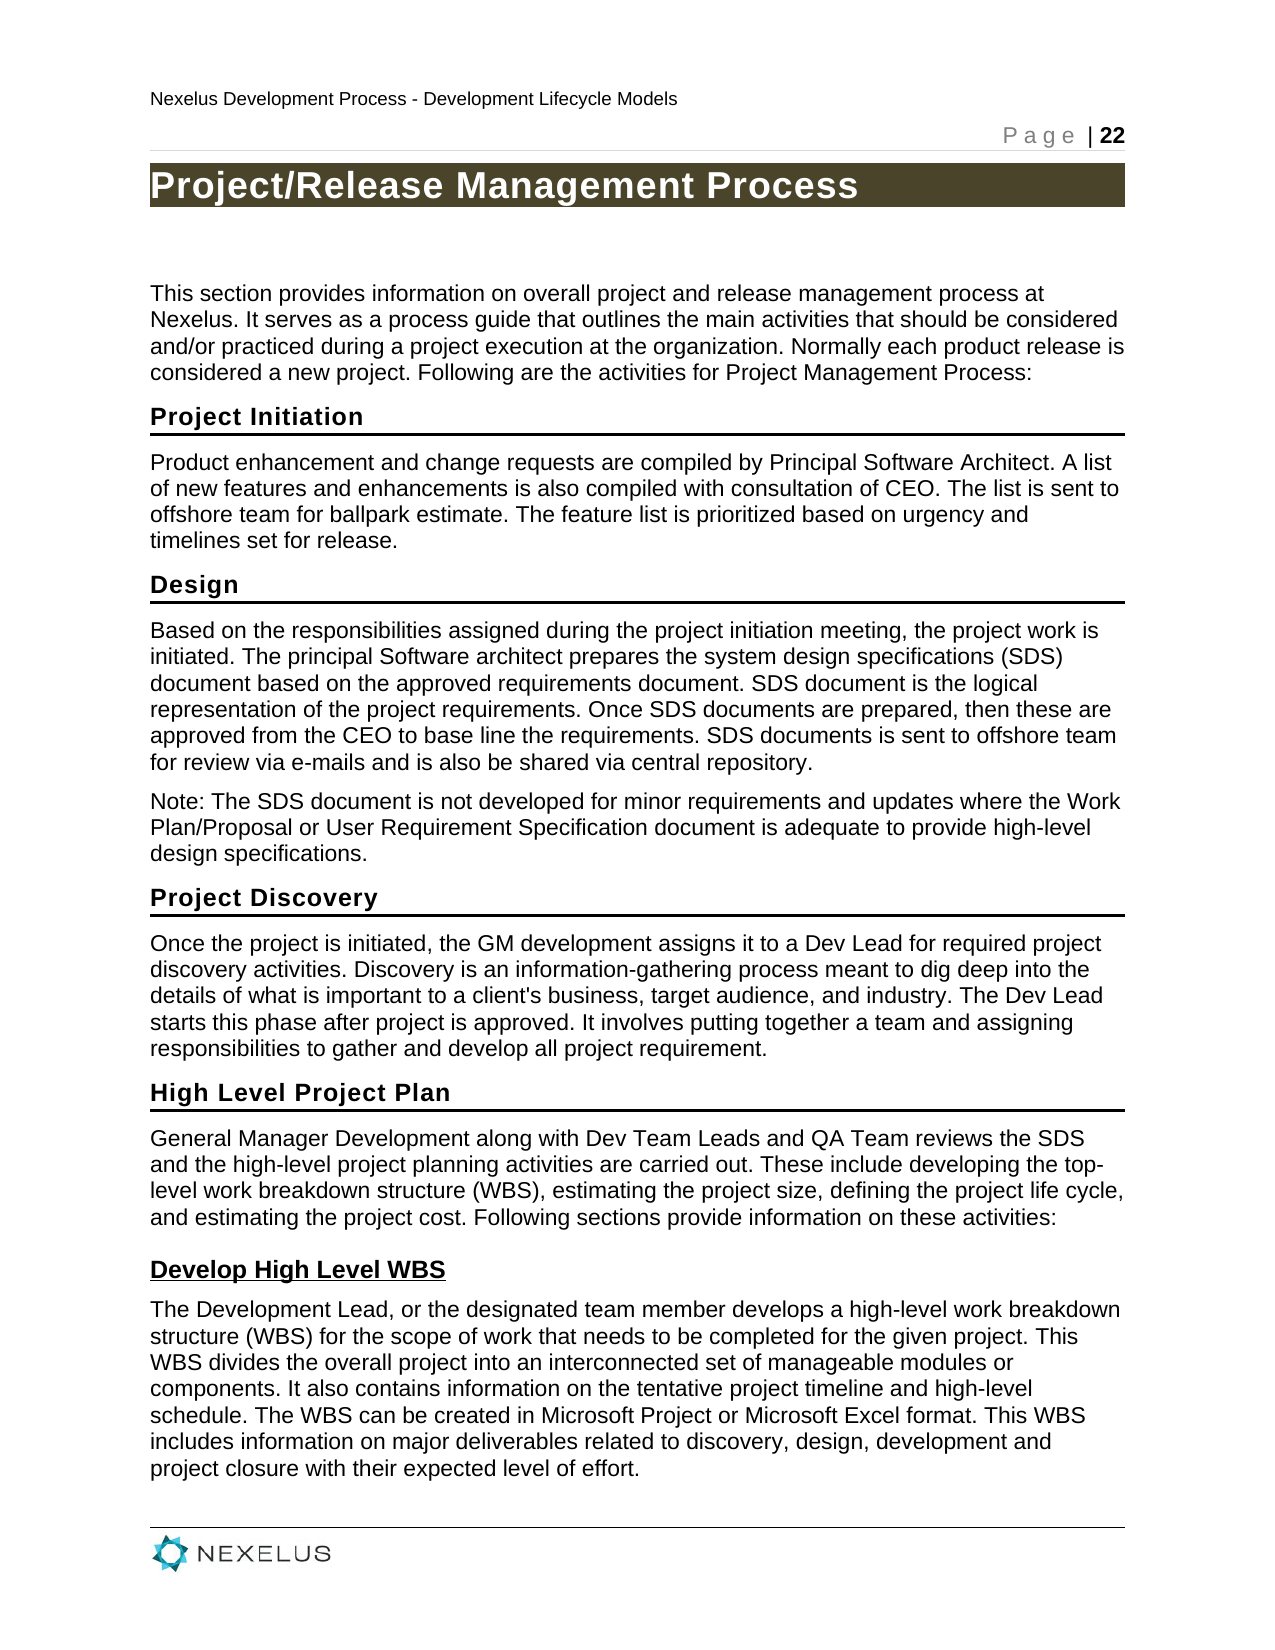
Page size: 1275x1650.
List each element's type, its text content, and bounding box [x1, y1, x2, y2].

subtitle Design [150, 571, 1125, 601]
subtitle Develop High Level WBS [150, 1255, 1125, 1284]
subtitle Project Initiation [150, 402, 1125, 433]
text The Development Lead, or the designated team member develops a high-level work breakdown structure (WBS) for the scope of work that needs to be completed for the given project. This WBS divides the overall project into an interconnected set of manageable modules or components. It also contains information on the tentative project timeline and high-level schedule. The WBS can be created in Microsoft Project or Microsoft Excel format. This WBS includes information on major deliverables related to discovery, design, development and project closure with their expected level of effort. [150, 1296, 1125, 1481]
text General Manager Development along with Dev Team Leads and QA Team reviews the SDS and the high-level project planning activities are carried out. These include developing the top-level work breakdown structure (WBS), estimating the project size, defining the project life cycle, and estimating the project cost. Following sections provide information on these activities: [150, 1125, 1125, 1230]
subtitle High Level Project Plan [150, 1078, 1125, 1109]
text Based on the responsibilities assigned during the project initiation meeting, the project work is initiated. The principal Software architect prepares the system design specifications (SDS) document based on the approved requirements document. SDS document is the logical representation of the project requirements. Once SDS documents are prepared, then these are approved from the CEO to base line the requirements. SDS documents is sent to offshore team for review via e-mails and is also be shared via central repository. [150, 617, 1125, 775]
text Product enhancement and change requests are compiled by Principal Software Architect. A list of new features and enhancements is also compiled with consultation of CEO. The list is sent to offshore team for ballpark estimate. The feature list is prioritized based on urgency and timelines set for release. [150, 448, 1125, 554]
subtitle Project/Release Management Process [150, 163, 1125, 207]
picture [150, 1530, 332, 1575]
text Note: The SDS document is not developed for minor requirements and updates where the Work Plan/Proposal or User Requirement Specification document is adequate to provide high-level design specifications. [150, 788, 1125, 867]
text This section provides information on overall project and release management process at Nexelus. It serves as a process guide that outlines the main activities that should be considered and/or practiced during a project execution at the organization. Normally each product release is considered a new project. Following are the activities for Project Management Process: [150, 280, 1125, 385]
subtitle Project Discovery [150, 883, 1125, 914]
text Once the project is initiated, the GM development assigns it to a Dev Lead for required project discovery activities. Discovery is an information-gathering process meant to dig deep into the details of what is important to a client's business, target audience, and industry. The Dev Lead starts this phase after project is approved. It involves putting together a team and assigning responsibilities to gather and develop all project requirement. [150, 930, 1125, 1062]
